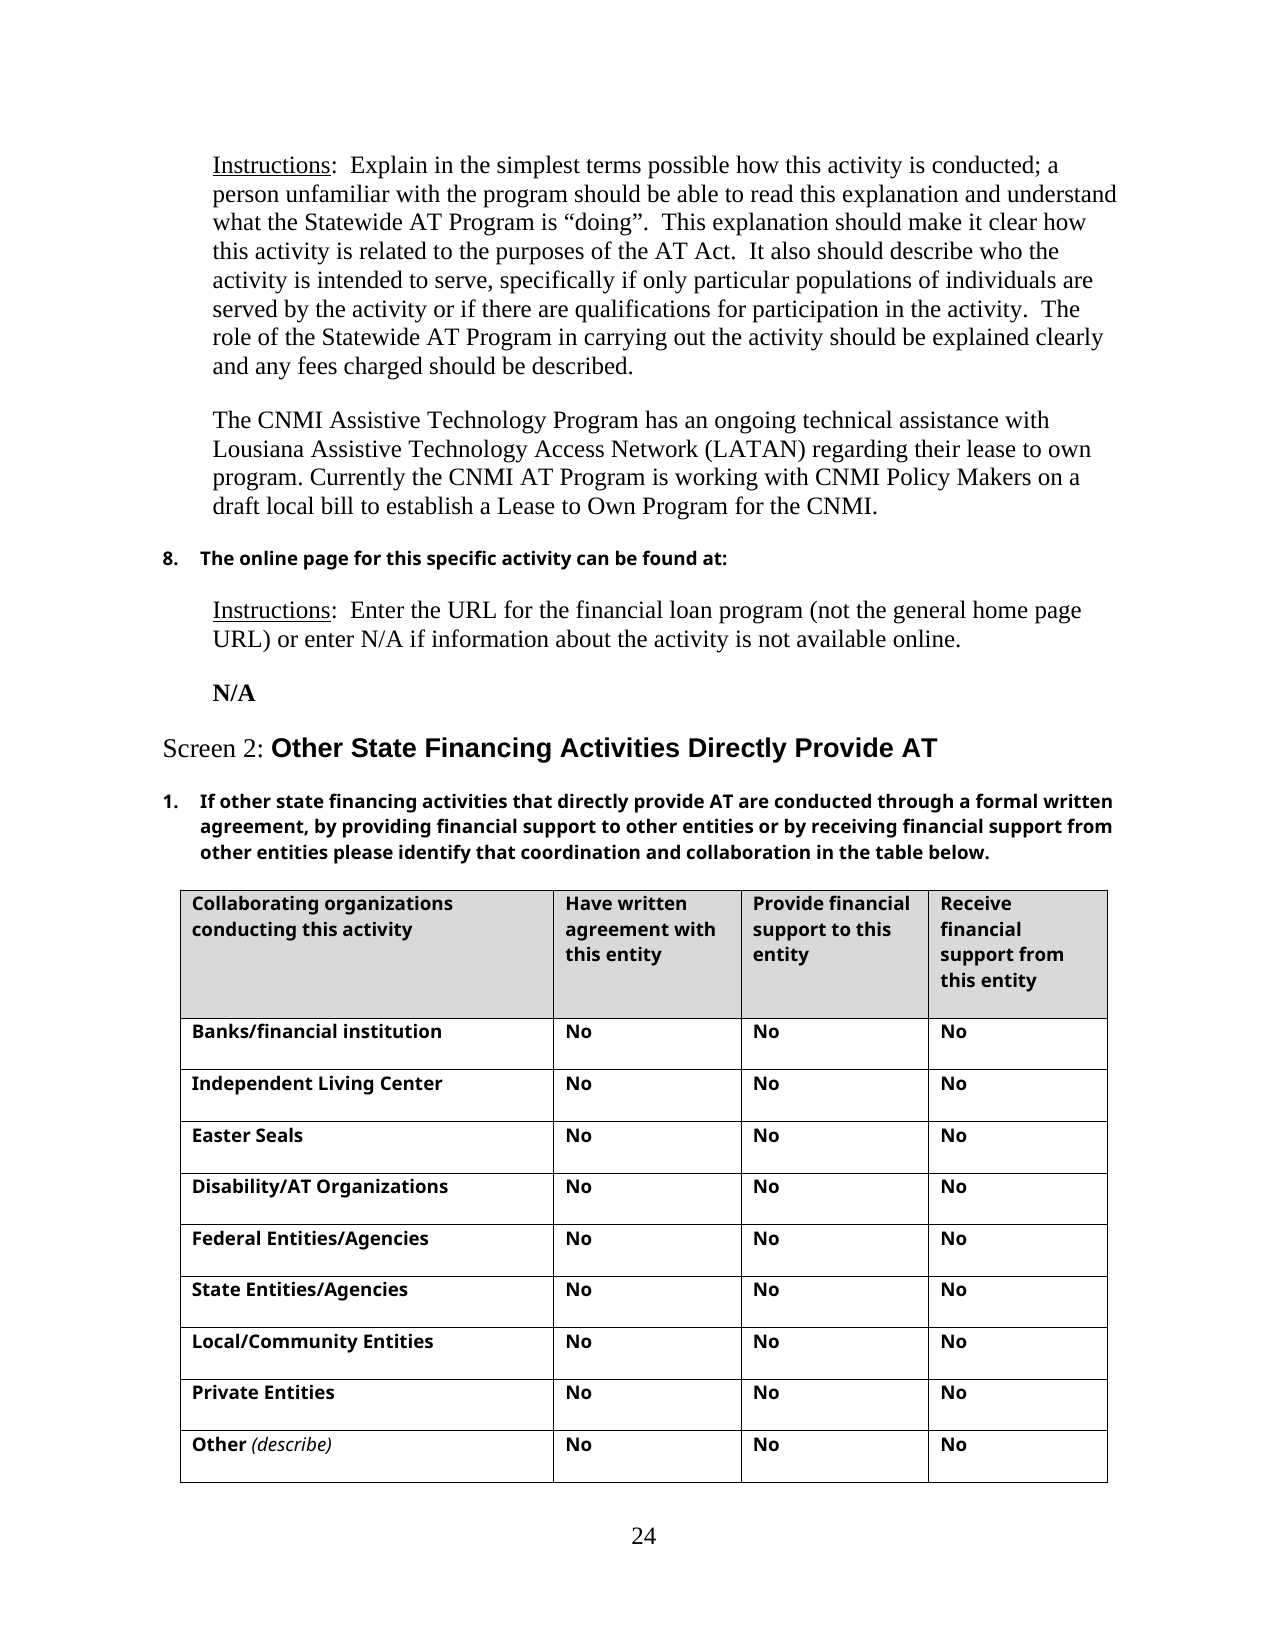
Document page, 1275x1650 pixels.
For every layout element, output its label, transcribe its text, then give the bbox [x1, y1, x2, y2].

table_cell No [554, 1019, 741, 1069]
table_cell No [929, 1380, 1107, 1430]
table_cell Disability/AT Organizations [181, 1174, 553, 1224]
subtitle Other State Financing Activities Directly Provide AT [162, 732, 1125, 763]
table_cell No [929, 1431, 1107, 1482]
table_header Receive financial support from this entity [929, 891, 1107, 1018]
table_cell No [554, 1328, 741, 1379]
table_cell No [742, 1277, 928, 1327]
table_cell Banks/financial institution [181, 1019, 553, 1069]
table_cell No [742, 1380, 928, 1430]
text The CNMI Assistive Technology Program has an ongoing technical assistance with Lousiana Assistive Technology Access Network (LATAN) regarding their lease to own program. Currently the CNMI AT Program is working with CNMI Policy Makers on a draft local bill to establish a Lease to Own Program for the CNMI. [212, 405, 1125, 520]
table_cell No [929, 1122, 1107, 1172]
table_cell Independent Living Center [181, 1070, 553, 1121]
table_cell No [554, 1070, 741, 1121]
table_cell No [929, 1174, 1107, 1224]
table_cell No [554, 1380, 741, 1430]
table_cell No [929, 1225, 1107, 1276]
table_cell No [929, 1328, 1107, 1379]
text N/A [212, 678, 1125, 707]
table_cell Other (describe) [181, 1431, 553, 1482]
table_cell No [554, 1122, 741, 1172]
table_cell No [742, 1225, 928, 1276]
table_cell No [554, 1225, 741, 1276]
table_header Collaborating organizations conducting this activity [181, 891, 553, 1018]
table_cell No [929, 1019, 1107, 1069]
table_cell No [929, 1277, 1107, 1327]
table_cell State Entities/Agencies [181, 1277, 553, 1327]
table_cell No [554, 1431, 741, 1482]
text Instructions: Enter the URL for the financial loan program (not the general home page URL) or enter N/A if information about the activity is not available online. [212, 596, 1125, 653]
table_header Provide financial support to this entity [742, 891, 928, 1018]
table_cell No [742, 1070, 928, 1121]
table_cell No [554, 1277, 741, 1327]
table_cell No [742, 1431, 928, 1482]
list If other state financing activities that directly provide AT are conducted through a formal written agreement, by providing financial support to other entities or by receiving financial support from other entities please identify that coordination and collaboration in the table below. [162, 788, 1125, 864]
table_cell Easter Seals [181, 1122, 553, 1172]
table_cell No [929, 1070, 1107, 1121]
text Instructions: Explain in the simplest terms possible how this activity is conducted; a person unfamiliar with the program should be able to read this explanation and understand what the Statewide AT Program is “doing”. This explanation should make it clear how this activity is related to the purposes of the AT Act. It also should describe who the activity is intended to serve, specifically if only particular populations of individuals are served by the activity or if there are qualifications for participation in the activity. The role of the Statewide AT Program in carrying out the activity should be explained clearly and any fees charged should be described. [212, 150, 1125, 380]
list The online page for this specific activity can be found at: [162, 545, 1125, 571]
table_cell No [742, 1174, 928, 1224]
table_cell No [742, 1019, 928, 1069]
table_cell Private Entities [181, 1380, 553, 1430]
table_cell No [742, 1122, 928, 1172]
table_cell Federal Entities/Agencies [181, 1225, 553, 1276]
table_cell No [554, 1174, 741, 1224]
table_cell No [742, 1328, 928, 1379]
table_cell Local/Community Entities [181, 1328, 553, 1379]
table_header Have written agreement with this entity [554, 891, 741, 1018]
